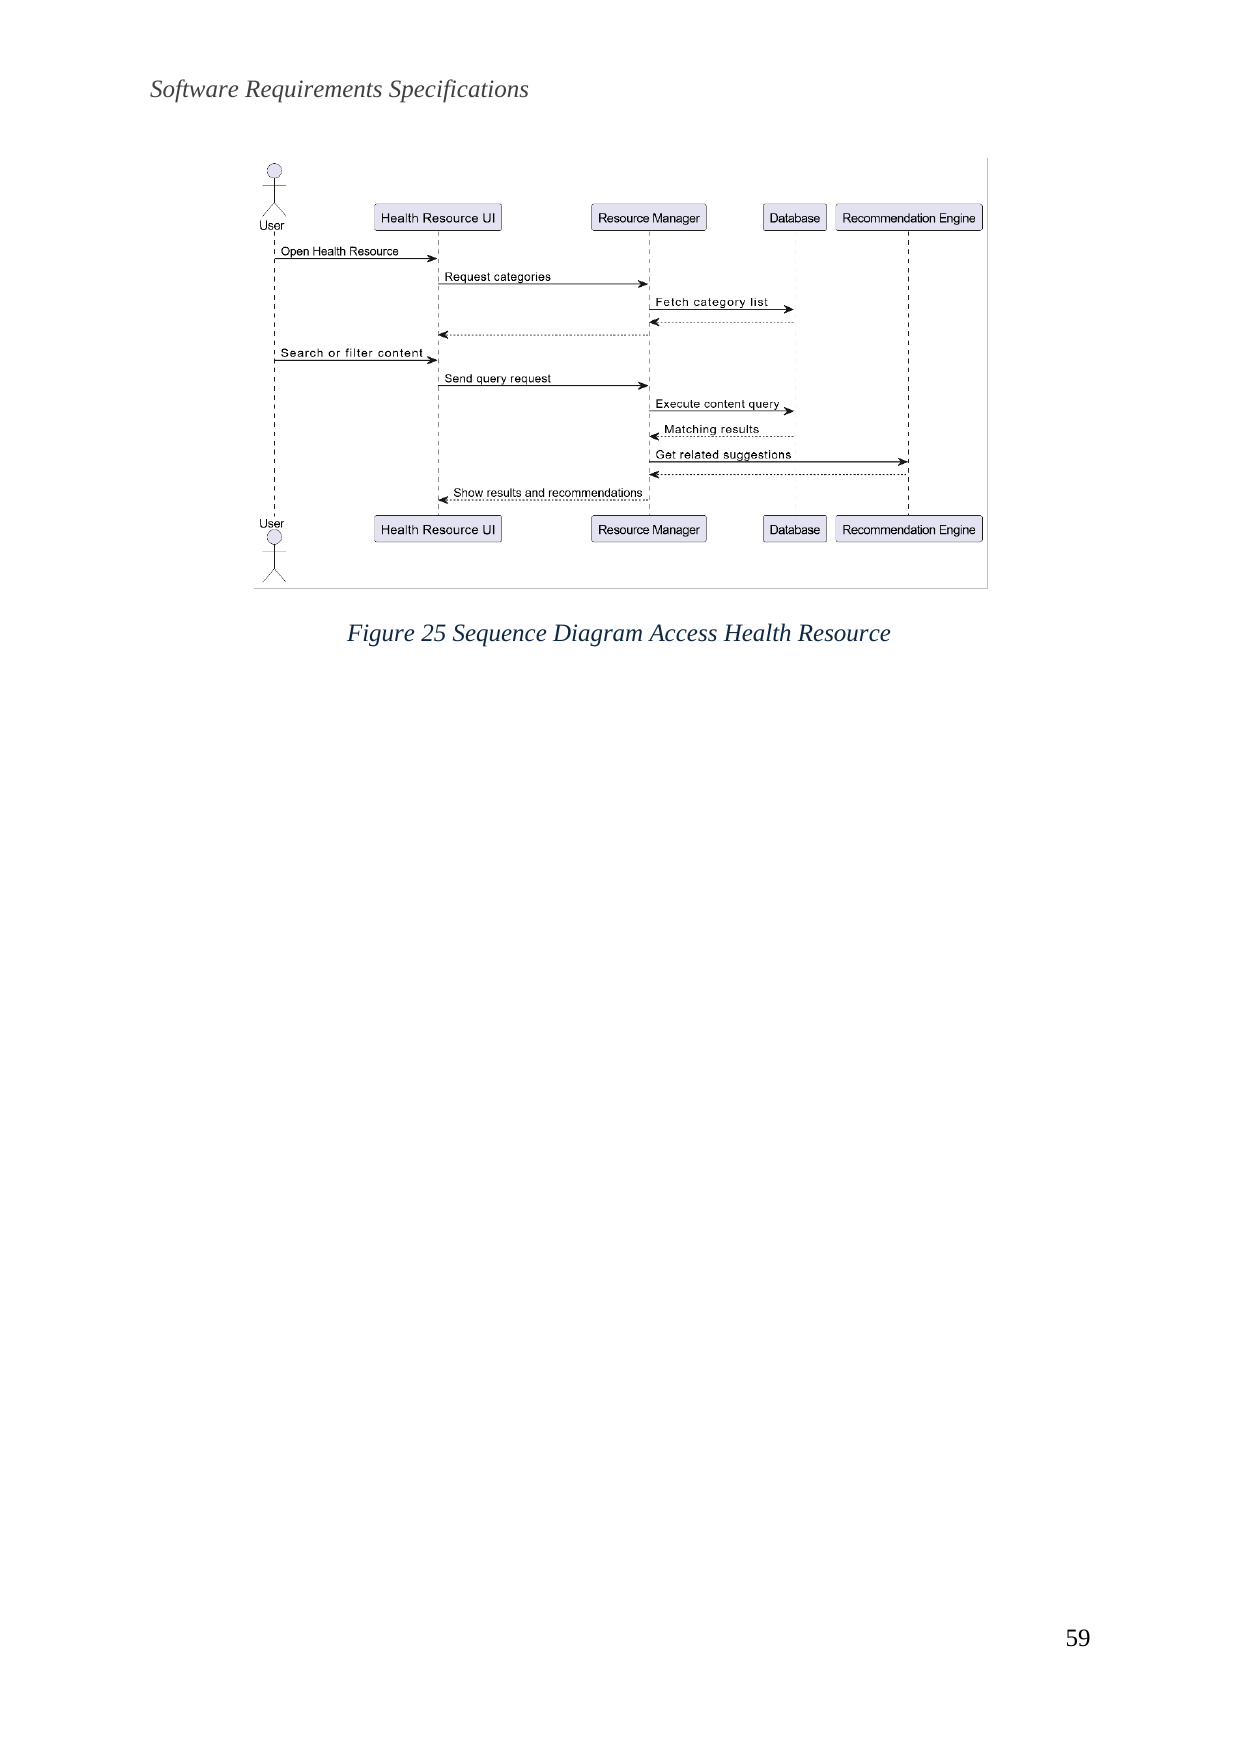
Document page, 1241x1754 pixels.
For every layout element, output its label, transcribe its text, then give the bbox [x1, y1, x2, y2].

picture [245, 150, 995, 597]
text Figure 25 Sequence Diagram Access Health Resource [150, 618, 1090, 647]
